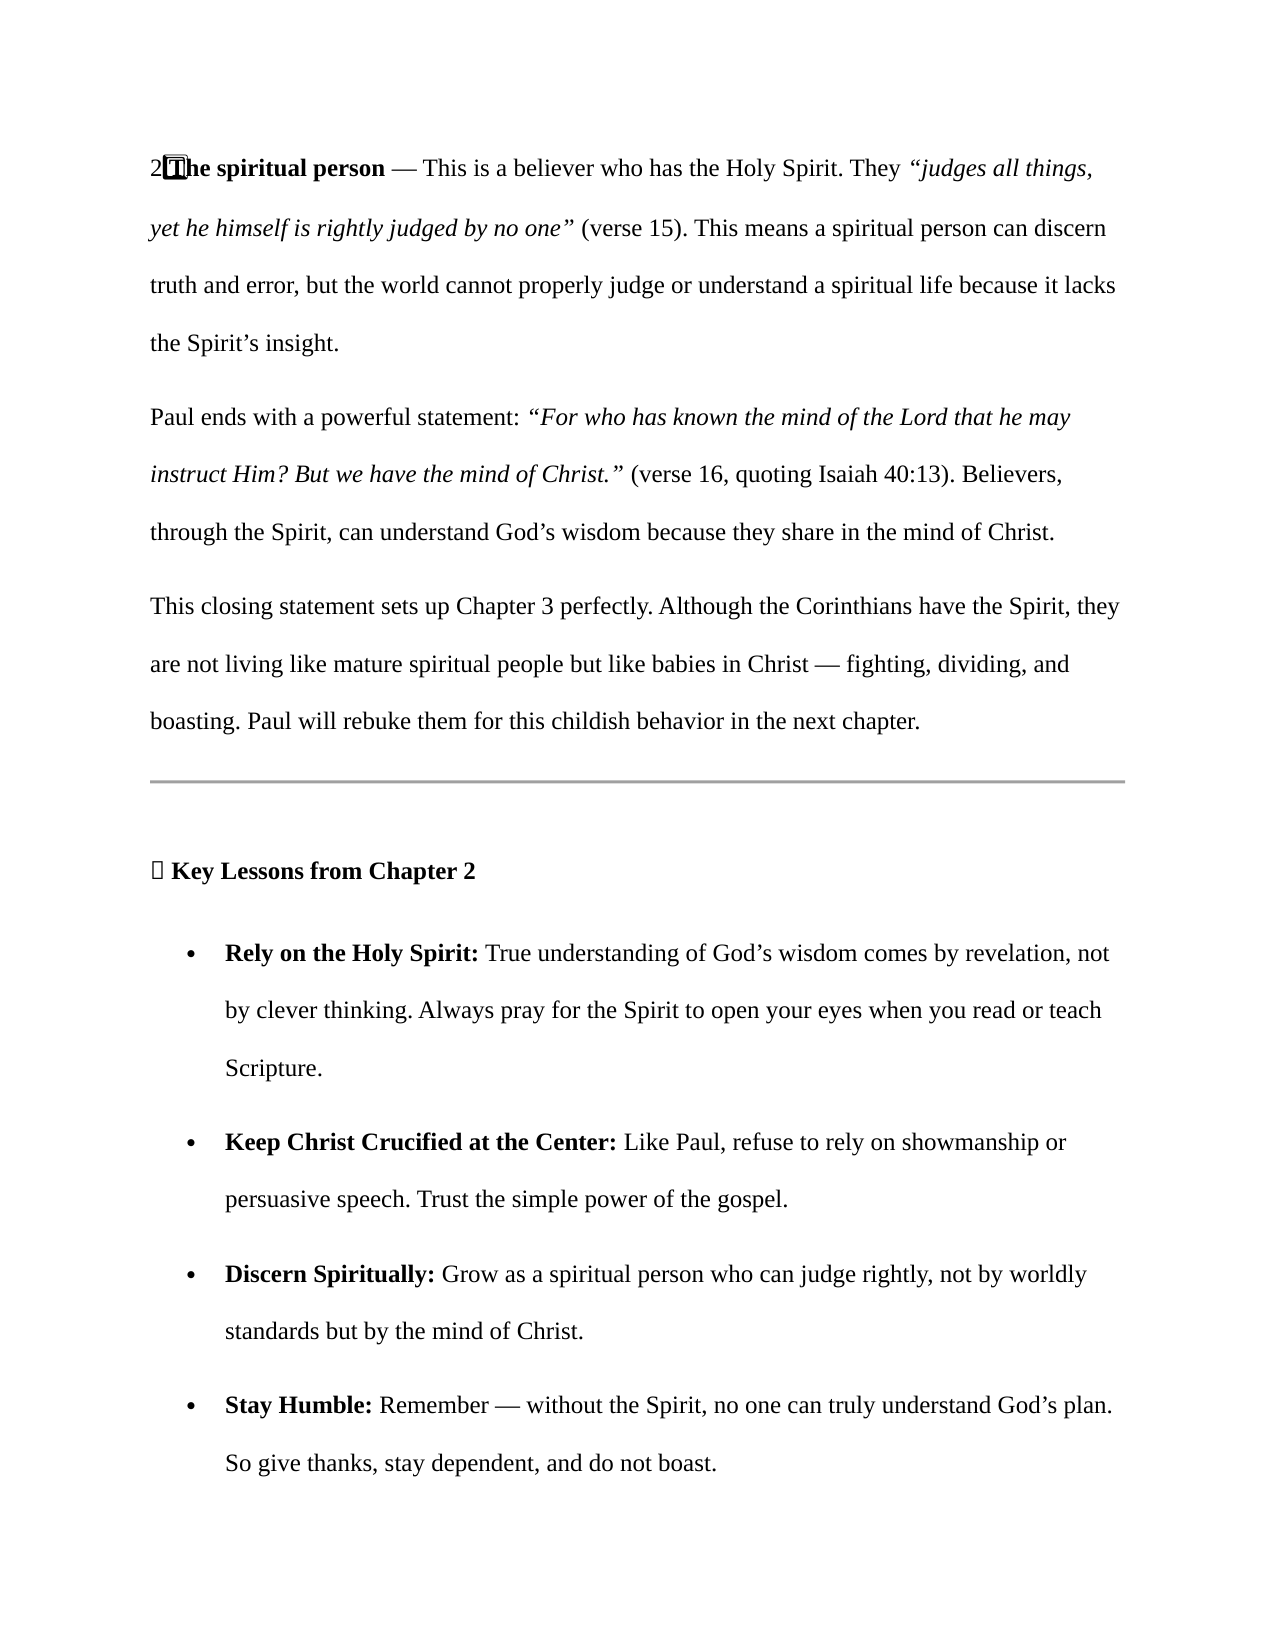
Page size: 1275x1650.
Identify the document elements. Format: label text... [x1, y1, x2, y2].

text This closing statement sets up Chapter 3 perfectly. Although the Corinthians have the Spirit, they are not living like mature spiritual people but like babies in Christ — fighting, dividing, and boasting. Paul will rebuke them for this childish behavior in the next chapter. [150, 591, 1125, 735]
list Rely on the Holy Spirit: True understanding of God’s wisdom comes by revelation, not by clever thinking. Always pray for the Spirit to open your eyes when you read or teach Scripture. [187, 938, 1125, 1082]
text 🔑 Key Lessons from Chapter 2 [150, 853, 1125, 887]
text 2️⃣ The spiritual person — This is a believer who has the Holy Spirit. They “judges all things, yet he himself is rightly judged by no one” (verse 15). This means a spiritual person can discern truth and error, but the world cannot properly judge or understand a spiritual life because it lacks the Spirit’s insight. [150, 150, 1125, 357]
text Paul ends with a powerful statement: “For who has known the mind of the Lord that he may instruct Him? But we have the mind of Christ.” (verse 16, quoting Isaiah 40:13). Believers, through the Spirit, can understand God’s wisdom because they share in the mind of Christ. [150, 402, 1125, 546]
list Keep Christ Crucified at the Center: Like Paul, refuse to rely on showmanship or persuasive speech. Trust the simple power of the gospel. [187, 1127, 1125, 1213]
list Stay Humble: Remember — without the Spirit, no one can truly understand God’s plan. So give thanks, stay dependent, and do not boast. [187, 1390, 1125, 1477]
list Discern Spiritually: Grow as a spiritual person who can judge rightly, not by worldly standards but by the mind of Christ. [187, 1259, 1125, 1345]
